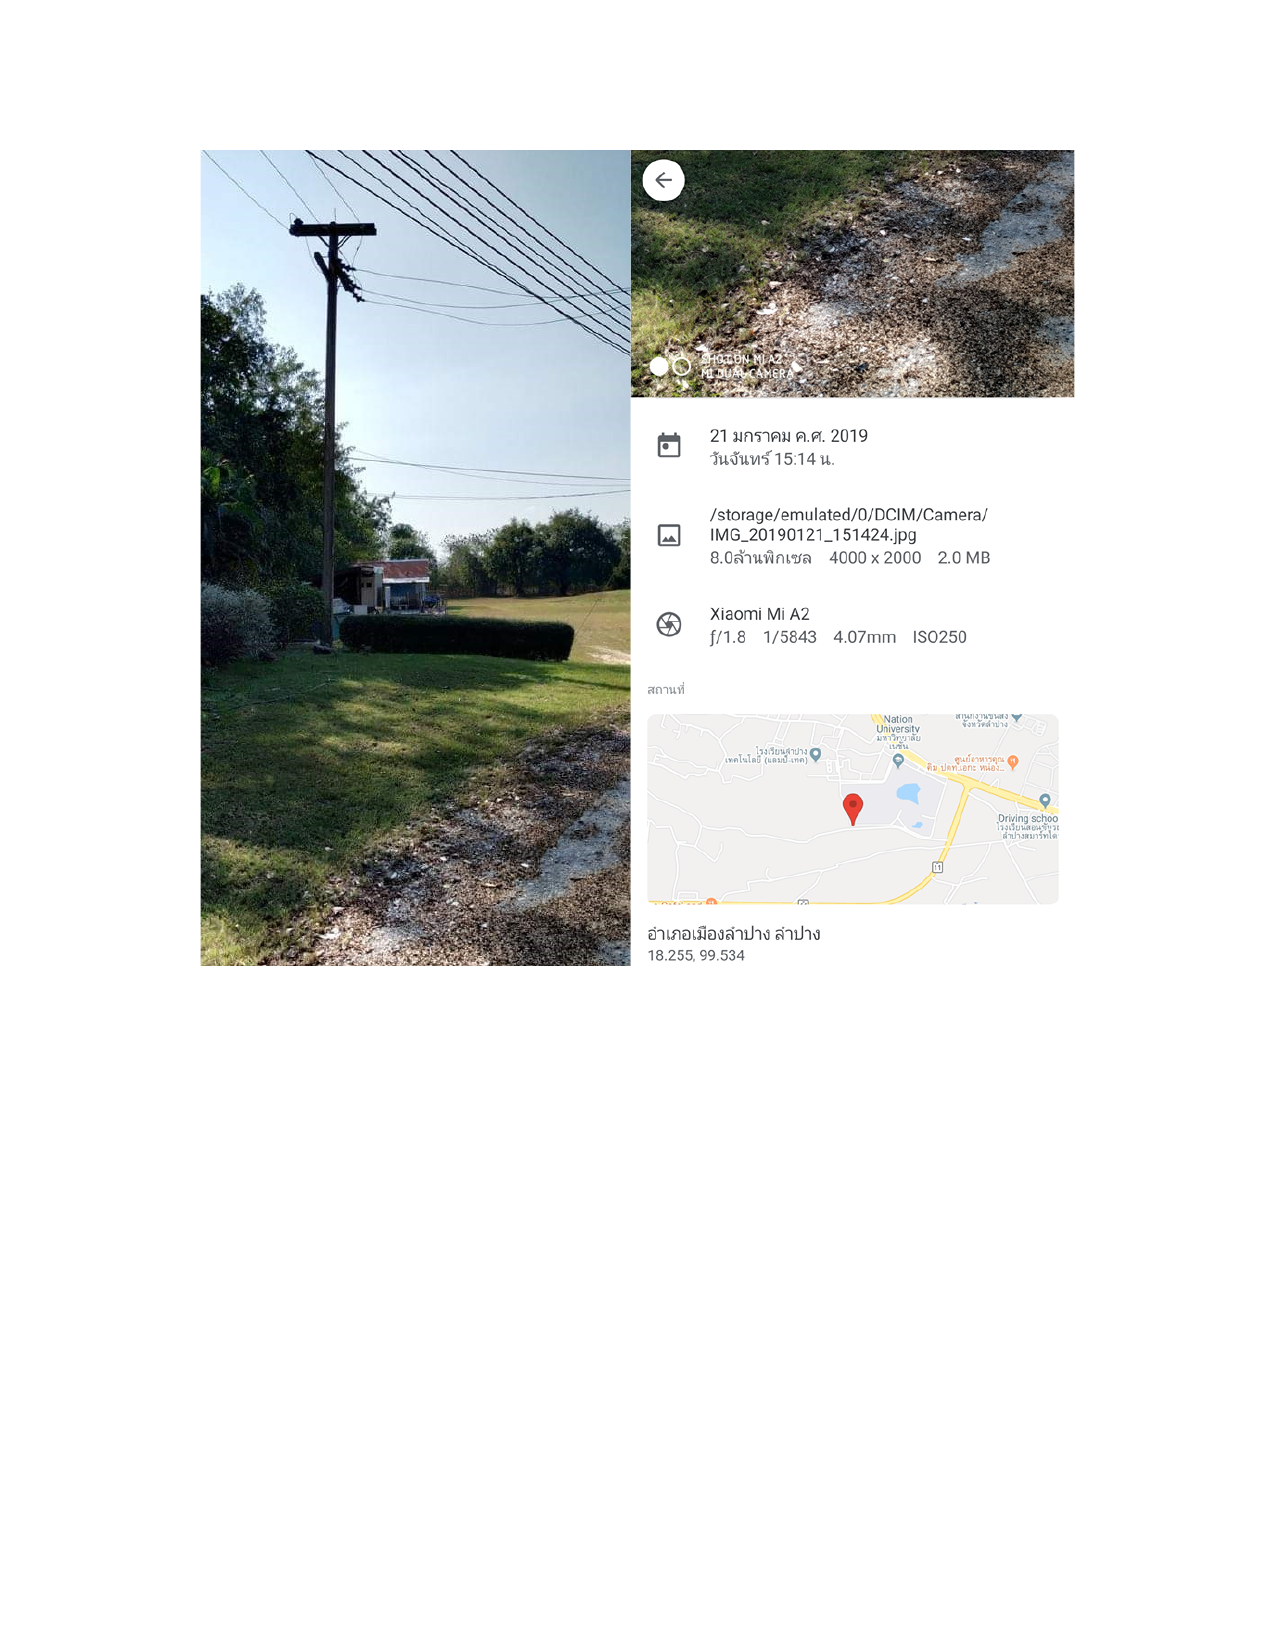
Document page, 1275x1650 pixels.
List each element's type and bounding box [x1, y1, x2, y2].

picture [200, 150, 1075, 966]
